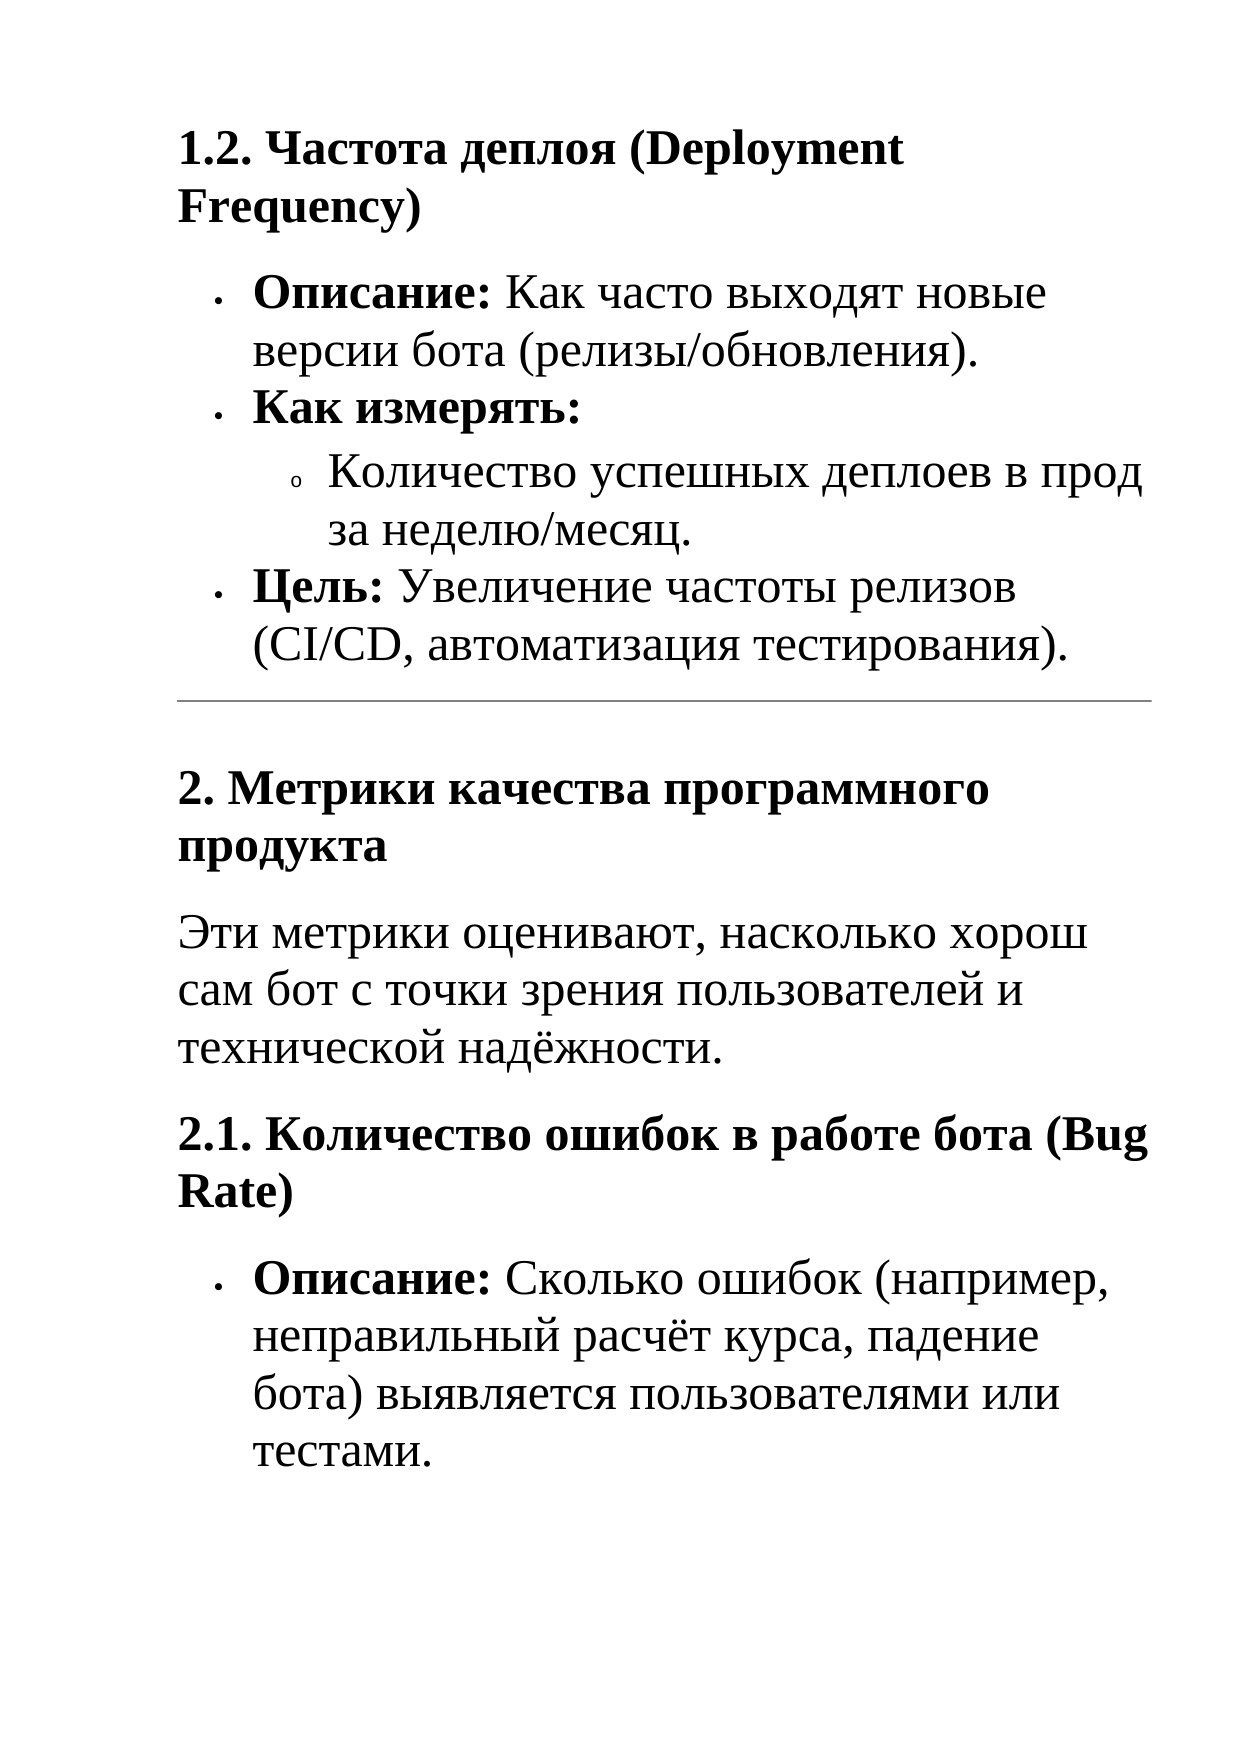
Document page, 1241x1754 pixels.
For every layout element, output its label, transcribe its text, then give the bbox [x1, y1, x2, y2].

text 2. Метрики качества программного продукта [177, 757, 1152, 872]
list Цель: Увеличение частоты релизов (CI/CD, автоматизация тестирования). [215, 556, 1152, 671]
list Как измерять: [215, 377, 1152, 435]
list Описание: Сколько ошибок (например, неправильный расчёт курса, падение бота) выявляется пользователями или тестами. [215, 1247, 1152, 1477]
text 1.2. Частота деплоя (Deployment Frequency) [177, 118, 1152, 233]
list Описание: Как часто выходят новые версии бота (релизы/обновления). [215, 262, 1152, 377]
text Эти метрики оценивают, насколько хорош сам бот с точки зрения пользователей и технической надёжности. [177, 902, 1152, 1074]
text 2.1. Количество ошибок в работе бота (Bug Rate) [177, 1103, 1152, 1218]
list Количество успешных деплоев в прод за неделю/месяц. [290, 441, 1152, 556]
